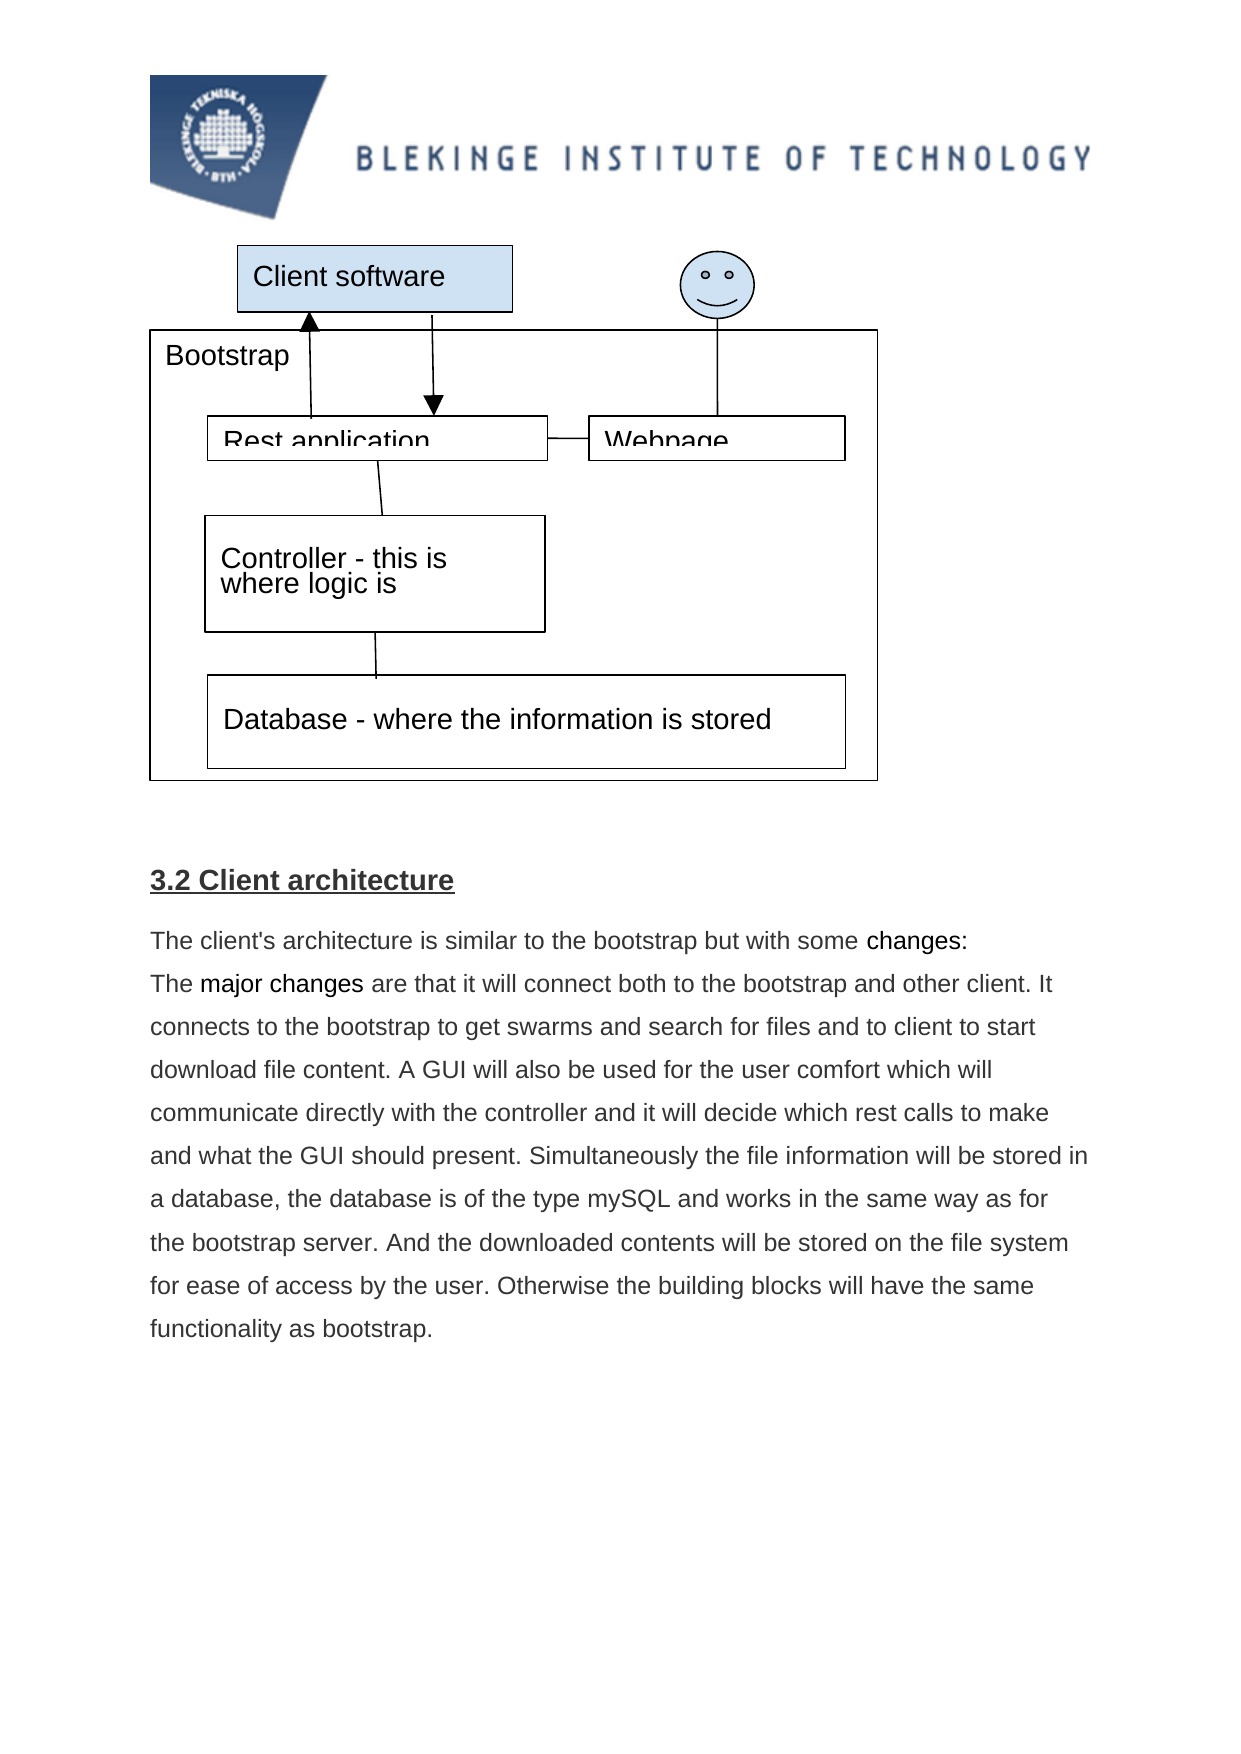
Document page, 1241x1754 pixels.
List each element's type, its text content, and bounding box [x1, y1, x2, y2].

picture [150, 75, 1091, 232]
text The client's architecture is similar to the bootstrap but with some changes: The major changes are that it will connect both to the bootstrap and other client. It connects to the bootstrap to get swarms and search for files and to client to start download file content. A GUI will also be used for the user comfort which will communicate directly with the controller and it will decide which rest calls to make and what the GUI should present. Simultaneously the file information will be stored in a database, the database is of the type mySQL and works in the same way as for the bootstrap server. And the downloaded contents will be stored on the file system for ease of access by the user. Otherwise the building blocks will have the same functionality as bootstrap. [150, 926, 1090, 1342]
text 3.2 Client architecture [150, 812, 1090, 896]
